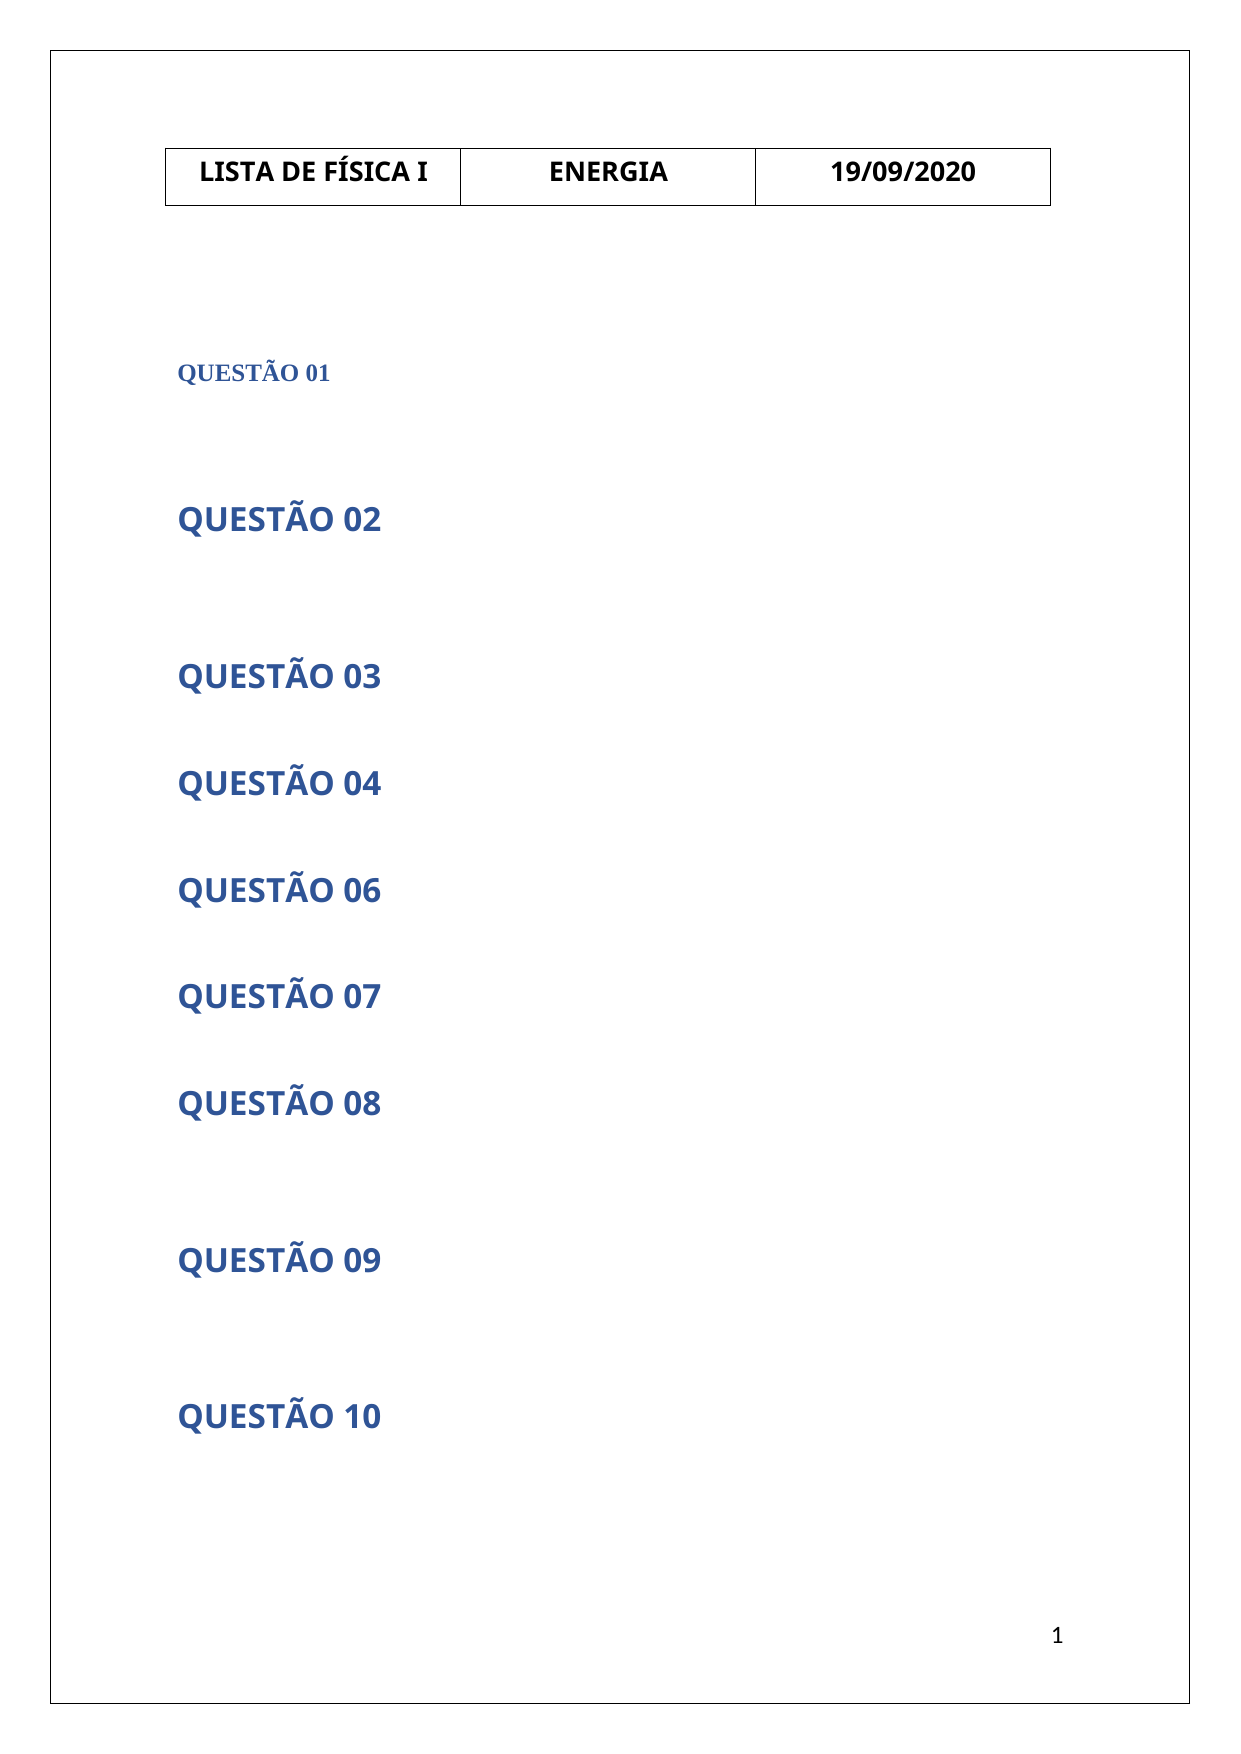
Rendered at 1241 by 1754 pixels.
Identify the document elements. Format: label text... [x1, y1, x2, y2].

table_header LISTA DE FÍSICA I [166, 149, 460, 205]
subtitle QUESTÃO 02 [177, 496, 1063, 542]
subtitle QUESTÃO 06 [177, 866, 1063, 912]
subtitle QUESTÃO 03 [177, 653, 1063, 698]
subtitle QUESTÃO 10 [177, 1393, 1063, 1438]
subtitle QUESTÃO 01 [177, 358, 1063, 386]
subtitle QUESTÃO 08 [177, 1080, 1063, 1126]
subtitle QUESTÃO 04 [177, 759, 1063, 805]
table_header ENERGIA [461, 149, 755, 205]
table_header 19/09/2020 [756, 149, 1050, 205]
subtitle QUESTÃO 09 [177, 1237, 1063, 1282]
subtitle QUESTÃO 07 [177, 973, 1063, 1019]
